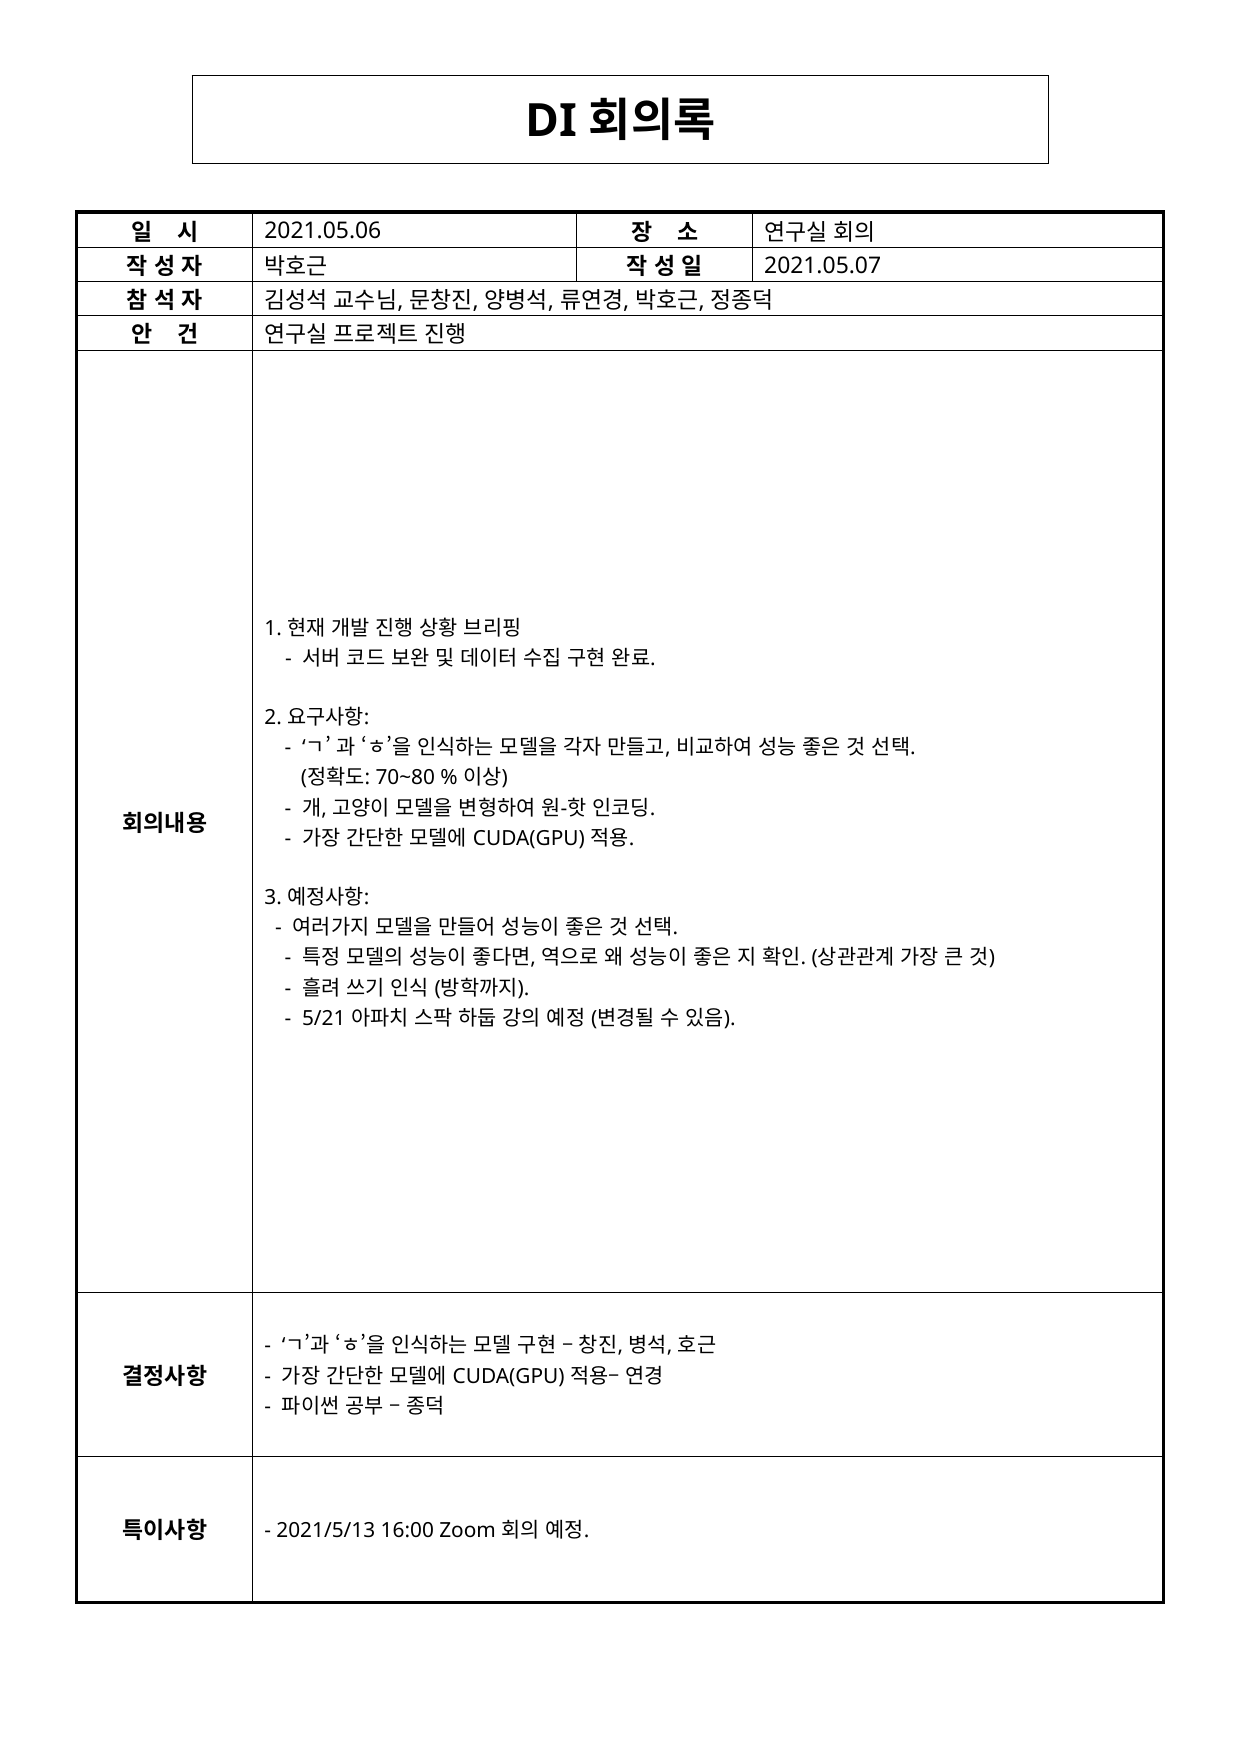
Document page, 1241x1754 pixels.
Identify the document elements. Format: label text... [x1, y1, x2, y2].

table_header 장 소 [577, 214, 752, 247]
table_cell 작 성 일 [577, 248, 752, 281]
table_header 연구실 회의 [753, 214, 1162, 247]
table_cell 1. 현재 개발 진행 상황 브리핑 - 서버 코드 보완 및 데이터 수집 구현 완료. 2. 요구사항: - ‘ㄱ’ 과 ‘ㅎ’을 인식하는 모델을 각자 만들고, 비교하여 성능 좋은 것 선택. (정확도: 70~80 % 이상) - 개, 고양이 모델을 변형하여 원-핫 인코딩. - 가장 간단한 모델에 CUDA(GPU) 적용. 3. 예정사항: - 여러가지 모델을 만들어 성능이 좋은 것 선택. - 특정 모델의 성능이 좋다면, 역으로 왜 성능이 좋은 지 확인. (상관관계 가장 큰 것) - 흘려 쓰기 인식 (방학까지). - 5/21 아파치 스팍 하둡 강의 예정 (변경될 수 있음). [253, 351, 1162, 1292]
table_cell 참 석 자 [78, 282, 252, 315]
table_cell 김성석 교수님, 문창진, 양병석, 류연경, 박호근, 정종덕 [253, 282, 1162, 315]
table_header 일 시 [78, 214, 252, 247]
table_header DI 회의록 [193, 76, 1048, 163]
table_cell 박호근 [253, 248, 576, 281]
table_cell 안 건 [78, 316, 252, 349]
table_cell 회의내용 [78, 351, 252, 1292]
table_cell 작 성 자 [78, 248, 252, 281]
table_cell 결정사항 [78, 1293, 252, 1456]
table_cell 연구실 프로젝트 진행 [253, 316, 1162, 349]
table_cell 2021.05.07 [753, 248, 1162, 281]
table_cell 특이사항 [78, 1457, 252, 1601]
table_header 2021.05.06 [253, 214, 576, 247]
table_cell - ‘ㄱ’과 ‘ㅎ’을 인식하는 모델 구현 – 창진, 병석, 호근 - 가장 간단한 모델에 CUDA(GPU) 적용– 연경 - 파이썬 공부 – 종덕 [253, 1293, 1162, 1456]
table_cell - 2021/5/13 16:00 Zoom 회의 예정. [253, 1457, 1162, 1601]
